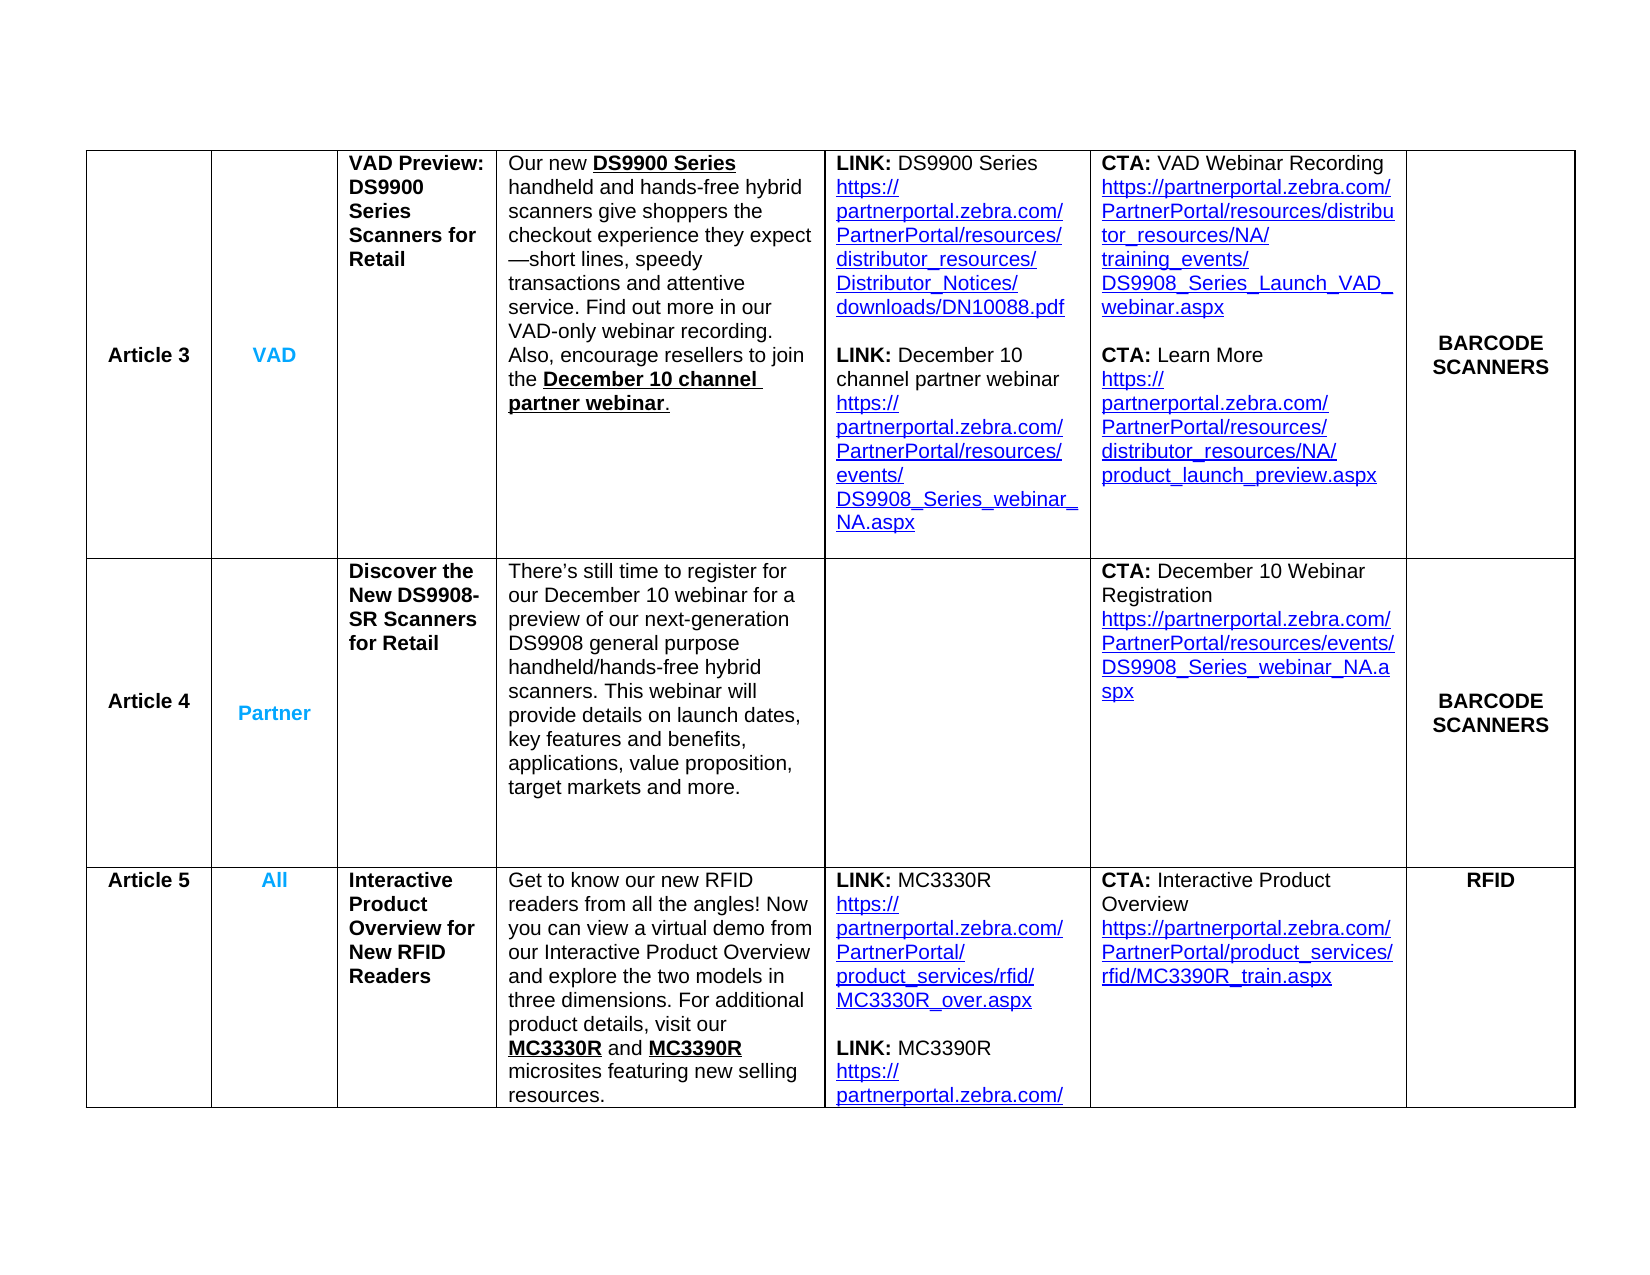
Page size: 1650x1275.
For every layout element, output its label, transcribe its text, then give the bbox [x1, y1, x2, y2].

table_cell Partner [212, 559, 337, 867]
table_cell Article 3 [87, 151, 211, 558]
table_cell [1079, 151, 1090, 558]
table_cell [1091, 868, 1406, 1107]
table_cell VAD [212, 151, 337, 558]
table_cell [497, 868, 824, 1107]
table_cell All [212, 868, 337, 1107]
table_cell BARCODE SCANNERS [1407, 559, 1574, 867]
table_cell Discover the New DS9908-SR Scanners for Retail [338, 559, 496, 867]
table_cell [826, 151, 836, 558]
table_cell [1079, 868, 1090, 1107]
table_cell RFID [1407, 868, 1574, 1107]
table_cell Our new DS9900 Series handheld and hands-free hybrid scanners give shoppers the checkout experience they expect—short lines, speedy transactions and attentive service. Find out more in our VAD-only webinar recording. Also, encourage resellers to join the December 10 channel partner webinar. [497, 151, 824, 558]
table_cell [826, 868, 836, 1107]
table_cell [338, 868, 496, 1107]
table_cell There’s still time to register for our December 10 webinar for a preview of our next-generation DS9908 general purpose handheld/hands-free hybrid scanners. This webinar will provide details on launch dates, key features and benefits, applications, value proposition, target markets and more. [497, 559, 824, 867]
table_cell CTA: December 10 Webinar Registration https://partnerportal.zebra.com/PartnerPortal/resources/events/DS9908_Series_webinar_NA.aspx [1091, 559, 1406, 867]
table_cell VAD Preview: DS9900 Series Scanners for Retail [338, 151, 496, 558]
table_cell BARCODE SCANNERS [1407, 151, 1574, 558]
table_cell [826, 559, 1090, 867]
table_cell Article 4 [87, 559, 211, 867]
table_cell Article 5 [87, 868, 211, 1107]
table_cell CTA: VAD Webinar Recording https://partnerportal.zebra.com/PartnerPortal/resources/distributor_resources/NA/training_events/DS9908_Series_Launch_VAD_webinar.aspx CTA: Learn More https://partnerportal.zebra.com/PartnerPortal/resources/distributor_resources/NA/product_launch_preview.aspx [1091, 151, 1406, 558]
